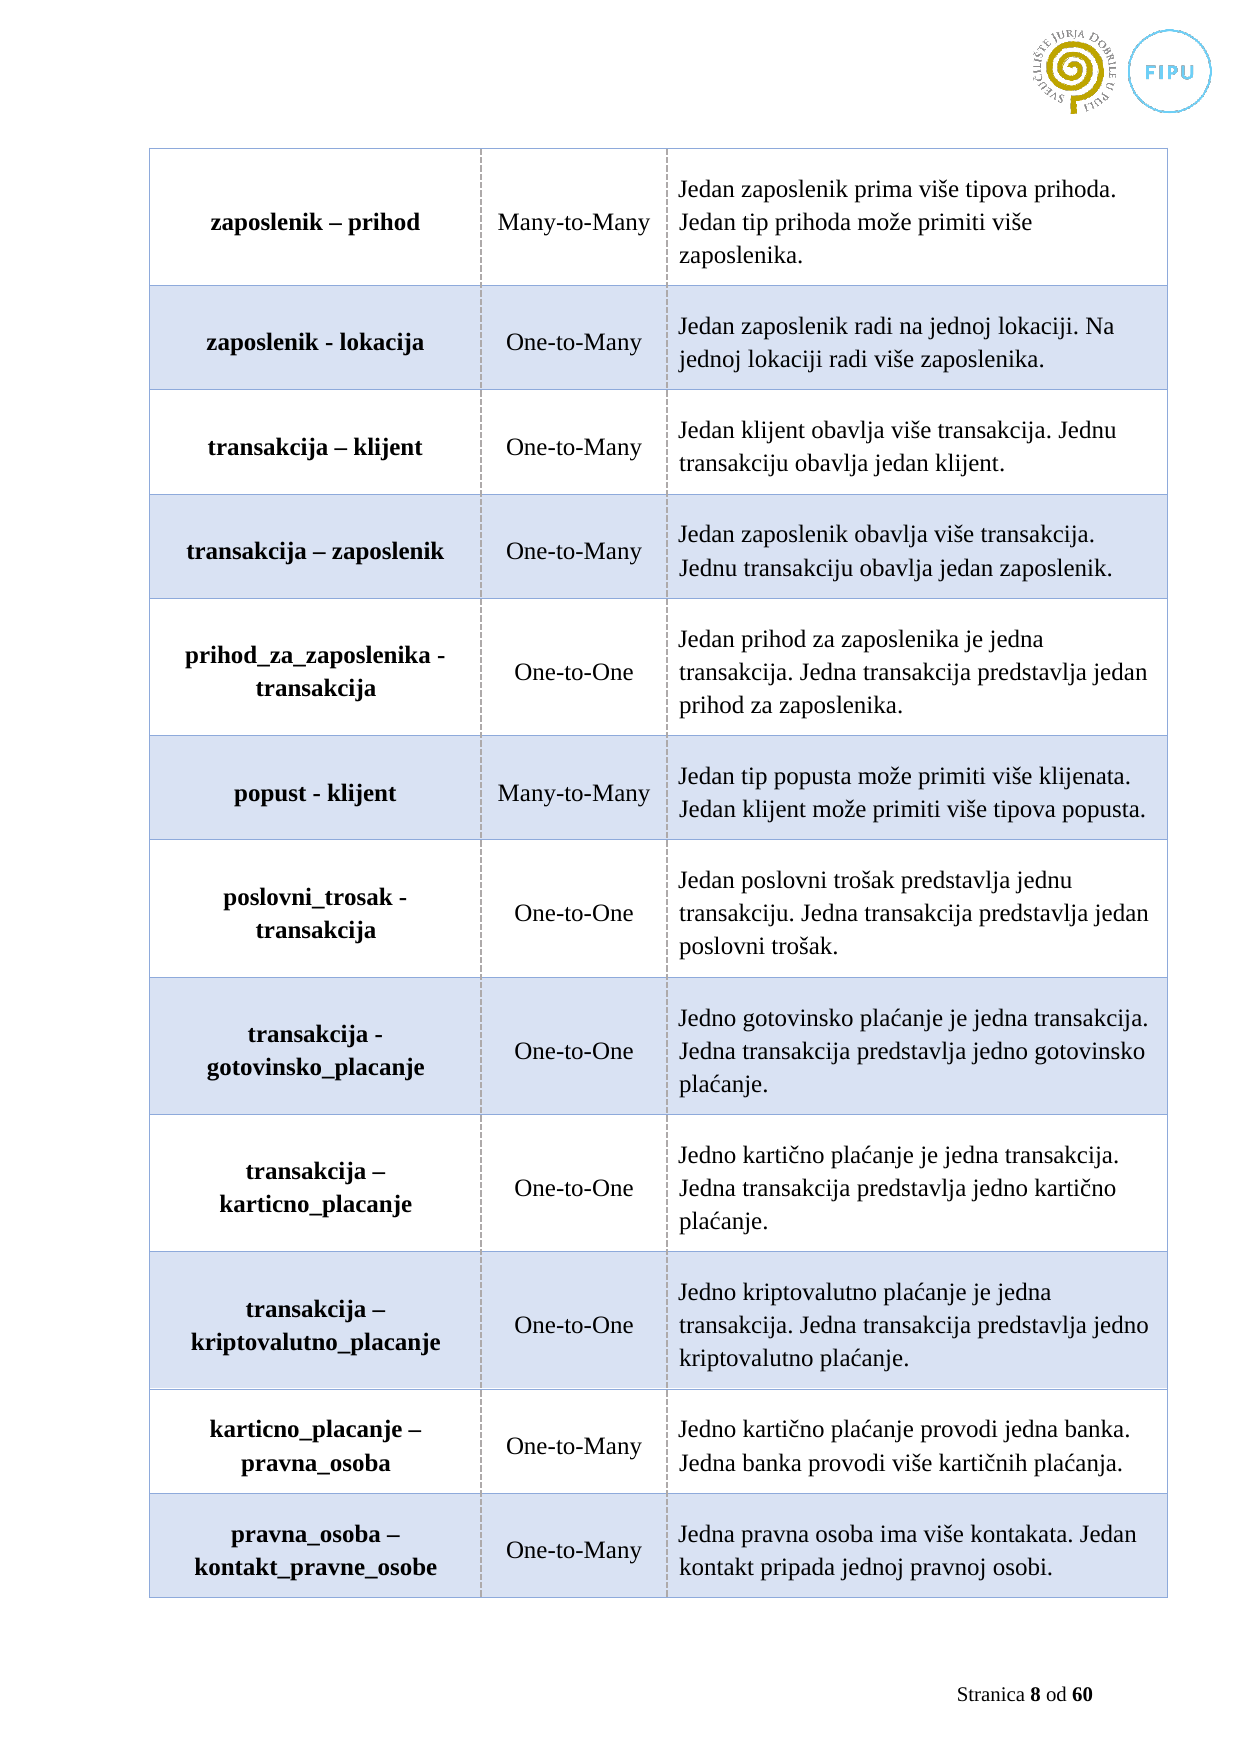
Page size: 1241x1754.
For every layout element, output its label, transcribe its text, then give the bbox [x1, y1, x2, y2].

table_cell transakcija - gotovinsko_placanje [150, 978, 481, 1114]
table_cell Jedno kriptovalutno plaćanje je jedna transakcija. Jedna transakcija predstavlja jedno kriptovalutno plaćanje. [667, 1252, 1167, 1388]
table_cell zaposlenik - lokacija [150, 286, 481, 389]
table_cell One-to-Many [481, 495, 667, 598]
table_cell One-to-One [481, 599, 667, 735]
table_cell Jedan poslovni trošak predstavlja jednu transakciju. Jedna transakcija predstavlja jedan poslovni trošak. [667, 840, 1167, 977]
picture [1032, 29, 1214, 114]
table_cell popust - klijent [150, 736, 481, 839]
table_cell Jedan tip popusta može primiti više klijenata. Jedan klijent može primiti više tipova popusta. [667, 736, 1167, 839]
table_cell transakcija – kriptovalutno_placanje [150, 1252, 481, 1388]
table_cell Jedno kartično plaćanje je jedna transakcija. Jedna transakcija predstavlja jedno kartično plaćanje. [667, 1115, 1167, 1251]
table_cell zaposlenik – prihod [150, 149, 481, 285]
table_cell transakcija – karticno_placanje [150, 1115, 481, 1251]
table_cell One-to-One [481, 840, 667, 977]
table_cell One-to-One [481, 978, 667, 1114]
table_cell One-to-Many [481, 1390, 667, 1493]
table_cell Jedan zaposlenik obavlja više transakcija. Jednu transakciju obavlja jedan zaposlenik. [667, 495, 1167, 598]
table_cell One-to-Many [481, 390, 667, 493]
table_cell Jedno gotovinsko plaćanje je jedna transakcija. Jedna transakcija predstavlja jedno gotovinsko plaćanje. [667, 978, 1167, 1114]
table_cell transakcija – klijent [150, 390, 481, 493]
table_cell Jedan klijent obavlja više transakcija. Jednu transakciju obavlja jedan klijent. [667, 390, 1167, 493]
table_cell One-to-One [481, 1115, 667, 1251]
table_cell transakcija – zaposlenik [150, 495, 481, 598]
table_cell Jedan prihod za zaposlenika je jedna transakcija. Jedna transakcija predstavlja jedan prihod za zaposlenika. [667, 599, 1167, 735]
table_cell karticno_placanje – pravna_osoba [150, 1390, 481, 1493]
table_cell prihod_za_zaposlenika - transakcija [150, 599, 481, 735]
table_cell Jedan zaposlenik radi na jednoj lokaciji. Na jednoj lokaciji radi više zaposlenika. [667, 286, 1167, 389]
table_cell One-to-Many [481, 1494, 667, 1597]
table_cell Jedna pravna osoba ima više kontakata. Jedan kontakt pripada jednoj pravnoj osobi. [667, 1494, 1167, 1597]
table_cell Many-to-Many [481, 149, 667, 285]
table_cell Jedan zaposlenik prima više tipova prihoda. Jedan tip prihoda može primiti više zaposlenika. [667, 149, 1167, 285]
table_cell Jedno kartično plaćanje provodi jedna banka. Jedna banka provodi više kartičnih plaćanja. [667, 1390, 1167, 1493]
table_cell pravna_osoba – kontakt_pravne_osobe [150, 1494, 481, 1597]
table_cell poslovni_trosak - transakcija [150, 840, 481, 977]
table_cell Many-to-Many [481, 736, 667, 839]
table_cell One-to-One [481, 1252, 667, 1388]
table_cell One-to-Many [481, 286, 667, 389]
